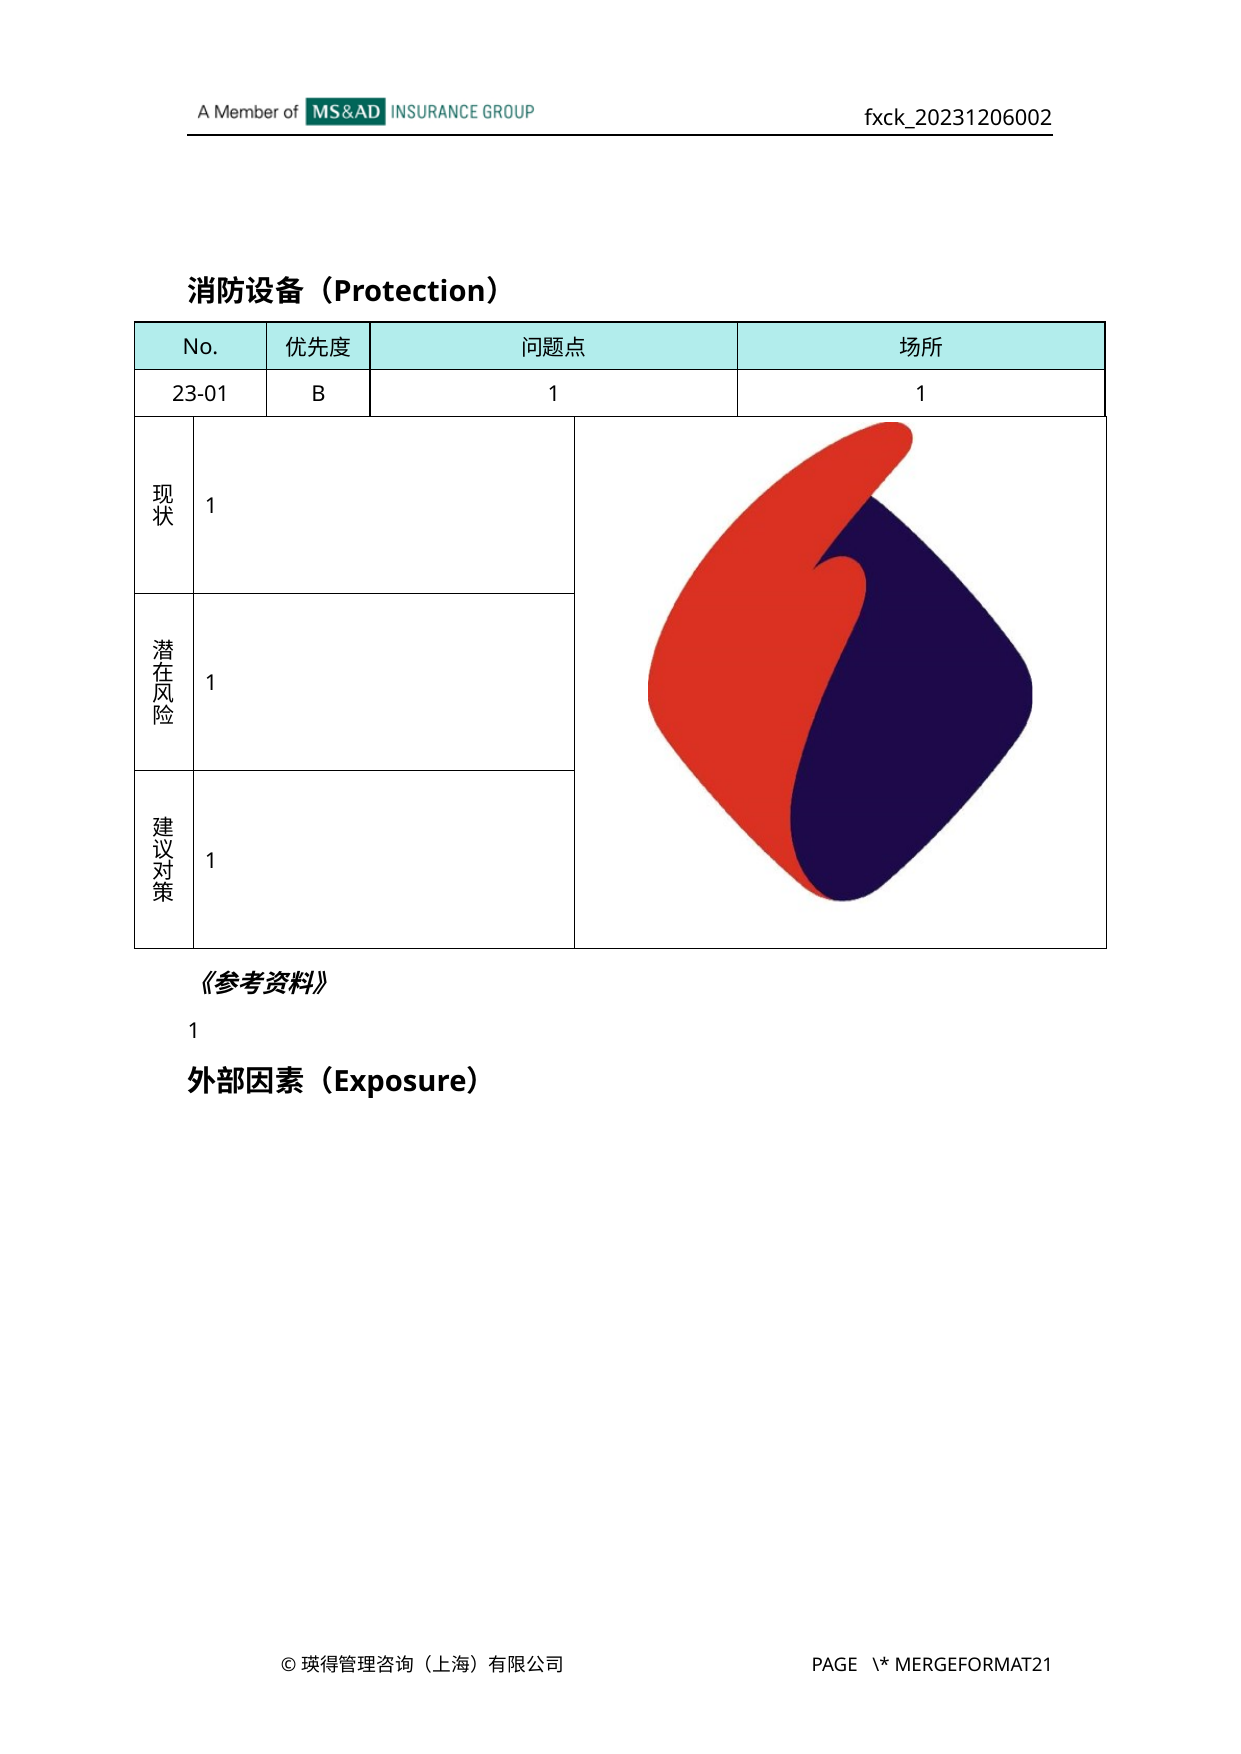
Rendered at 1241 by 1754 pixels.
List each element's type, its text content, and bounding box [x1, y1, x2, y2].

text 《参考资料》 [187, 949, 1053, 1014]
text 1 [187, 1014, 1053, 1046]
table_cell 现状 [135, 417, 193, 593]
table_header 问题点 [371, 323, 737, 369]
table_header 优先度 [267, 323, 369, 369]
list 外部因素（Exposure） [187, 1046, 1053, 1111]
table_cell [575, 417, 1106, 948]
table_cell B [267, 370, 369, 416]
table_cell 1 [194, 771, 574, 948]
picture [648, 422, 1033, 931]
picture [197, 97, 535, 126]
table_cell 1 [194, 594, 574, 770]
table_cell 潜在风险 [135, 594, 193, 770]
table_cell 23-01 [135, 370, 266, 416]
table_header 场所 [738, 323, 1104, 369]
table_cell 1 [371, 370, 737, 416]
list 消防设备（Protection） [187, 256, 1053, 321]
table_header No. [135, 323, 266, 369]
table_cell 1 [194, 417, 574, 593]
table_cell 建议对策 [135, 771, 193, 948]
table_cell 1 [738, 370, 1104, 416]
